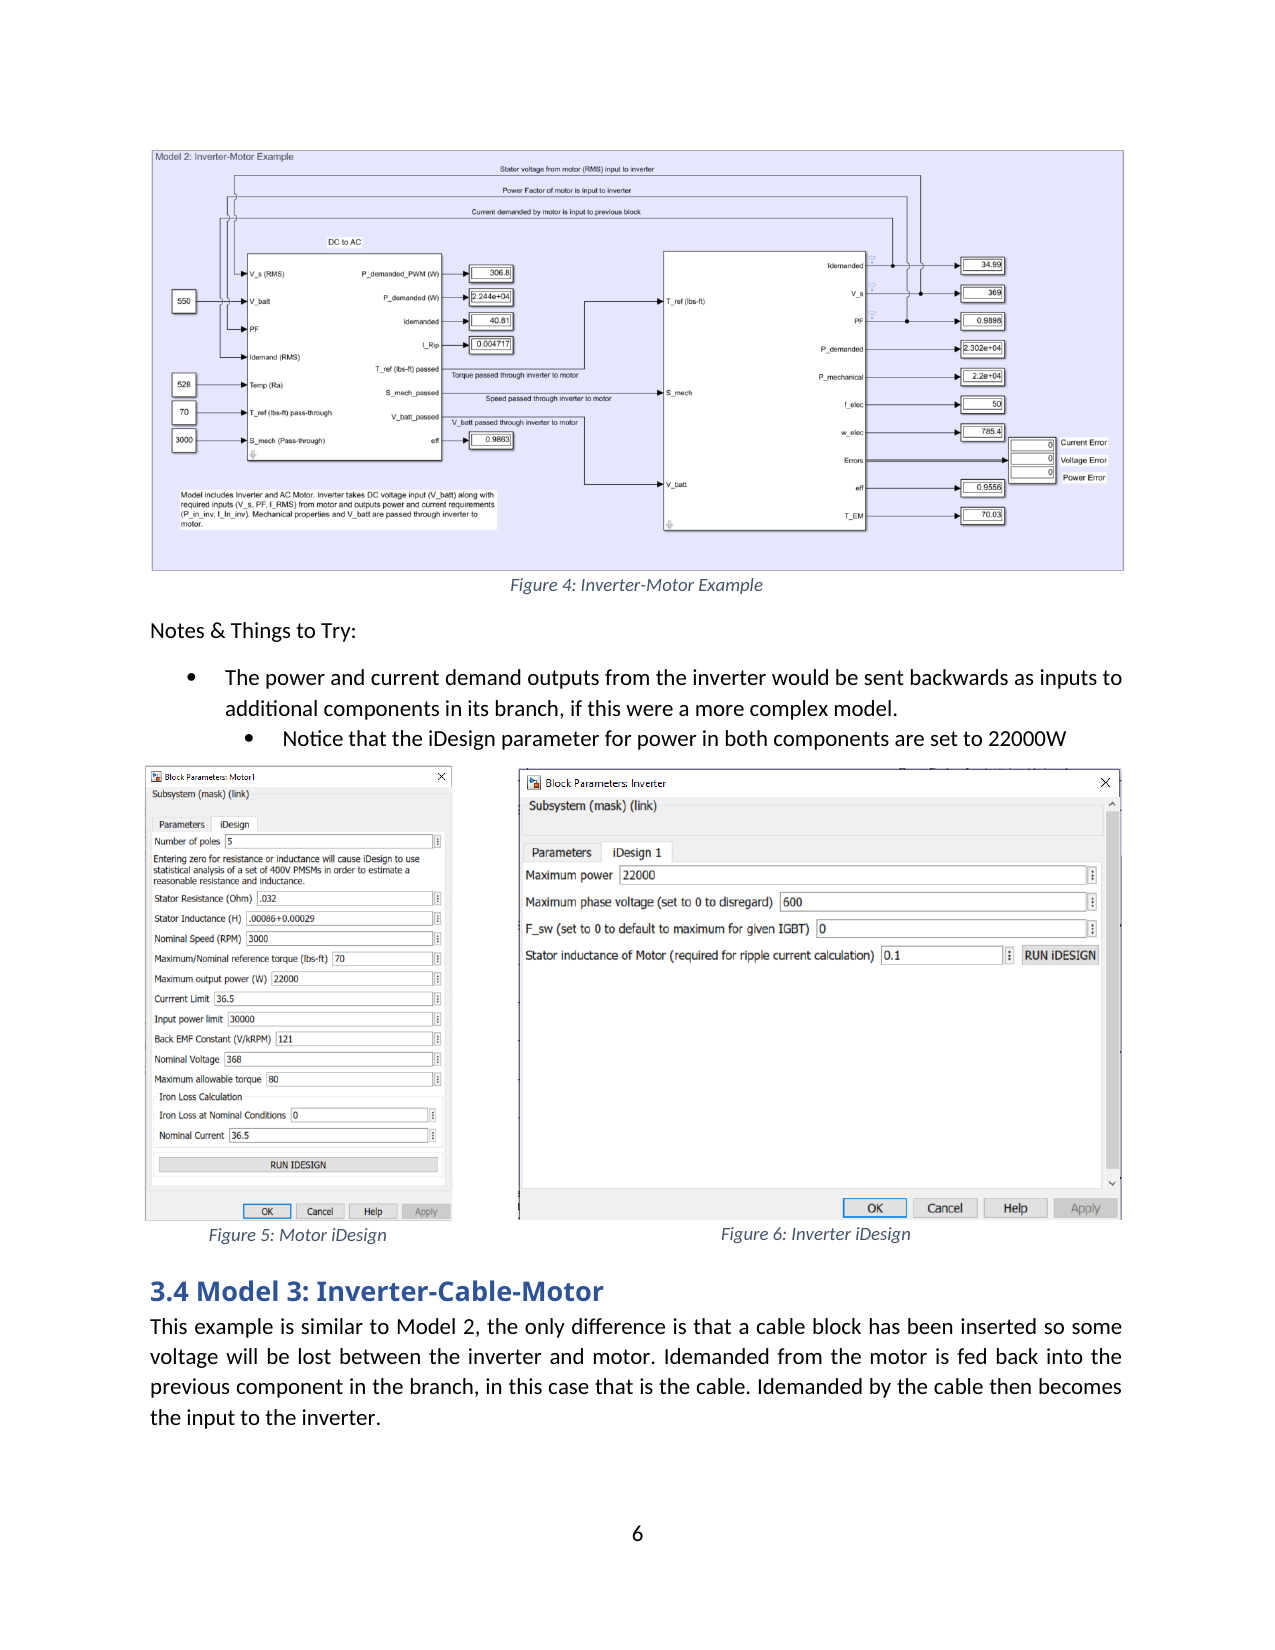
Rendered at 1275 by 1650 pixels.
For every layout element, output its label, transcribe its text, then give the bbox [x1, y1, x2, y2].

list The power and current demand outputs from the inverter would be sent backwards as inputs to additional components in its branch, if this were a more complex model. [187, 663, 1125, 722]
picture [144, 765, 453, 1221]
list Notice that the iDesign parameter for power in both components are set to 22000W [187, 724, 1125, 752]
text Figure 4: Inverter-Motor Example [150, 573, 1125, 596]
text This example is similar to Model 2, the only difference is that a cable block has been inserted so some voltage will be lost between the inverter and motor. Idemanded from the motor is fed back into the previous component in the branch, in this case that is the cable. Idemanded by the cable then becomes the input to the inverter. [150, 1312, 1125, 1431]
text Notes & Things to Try: [150, 617, 1125, 644]
picture [518, 768, 1122, 1220]
picture [150, 150, 1125, 571]
